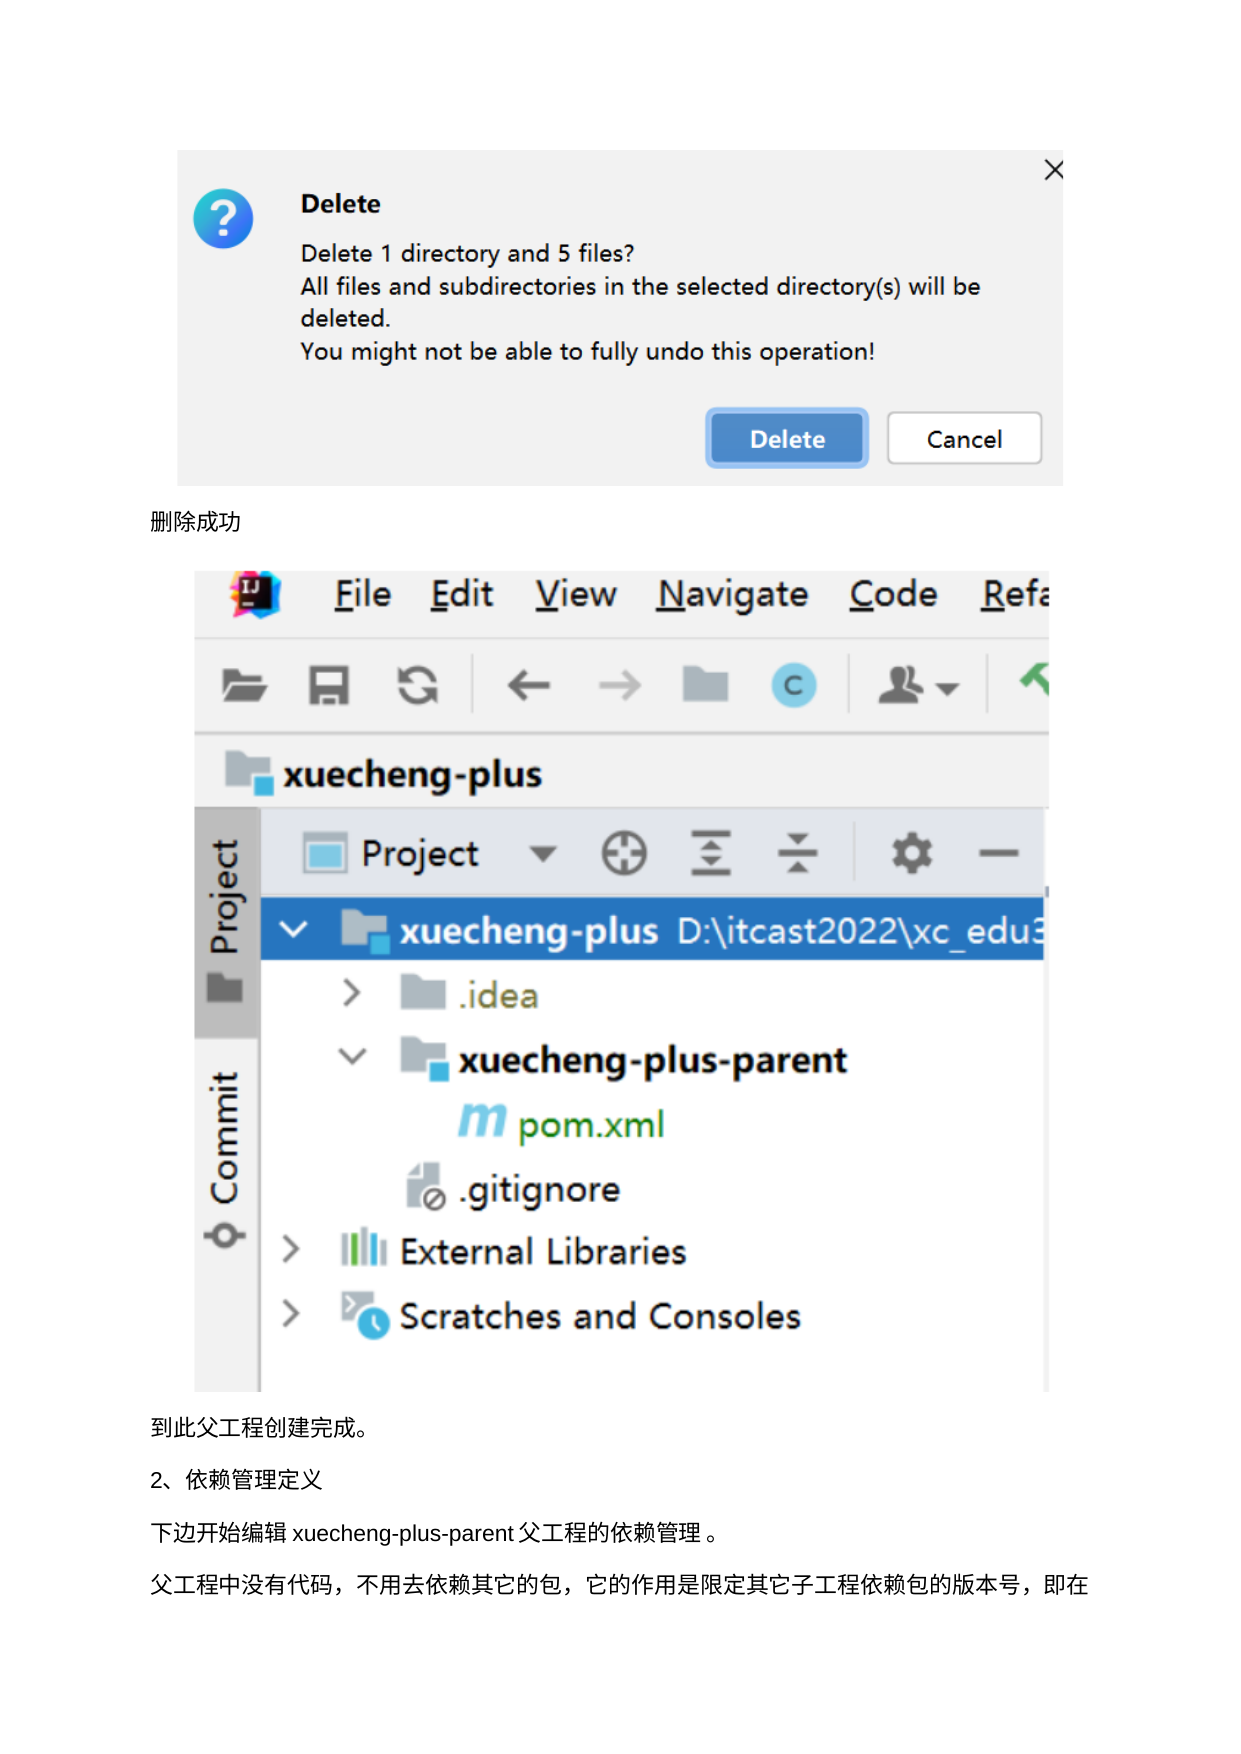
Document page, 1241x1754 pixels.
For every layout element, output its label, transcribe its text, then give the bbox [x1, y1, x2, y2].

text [150, 1567, 1090, 1600]
picture [177, 150, 1064, 486]
text 删除成功 [150, 504, 1090, 537]
text 下边开始编辑xuecheng-plus-parent父工程的依赖管理 。 [150, 1514, 1090, 1548]
picture [177, 556, 1064, 1392]
text 到此父工程创建完成。 [150, 1410, 1090, 1443]
text 2、依赖管理定义 [150, 1462, 1090, 1495]
